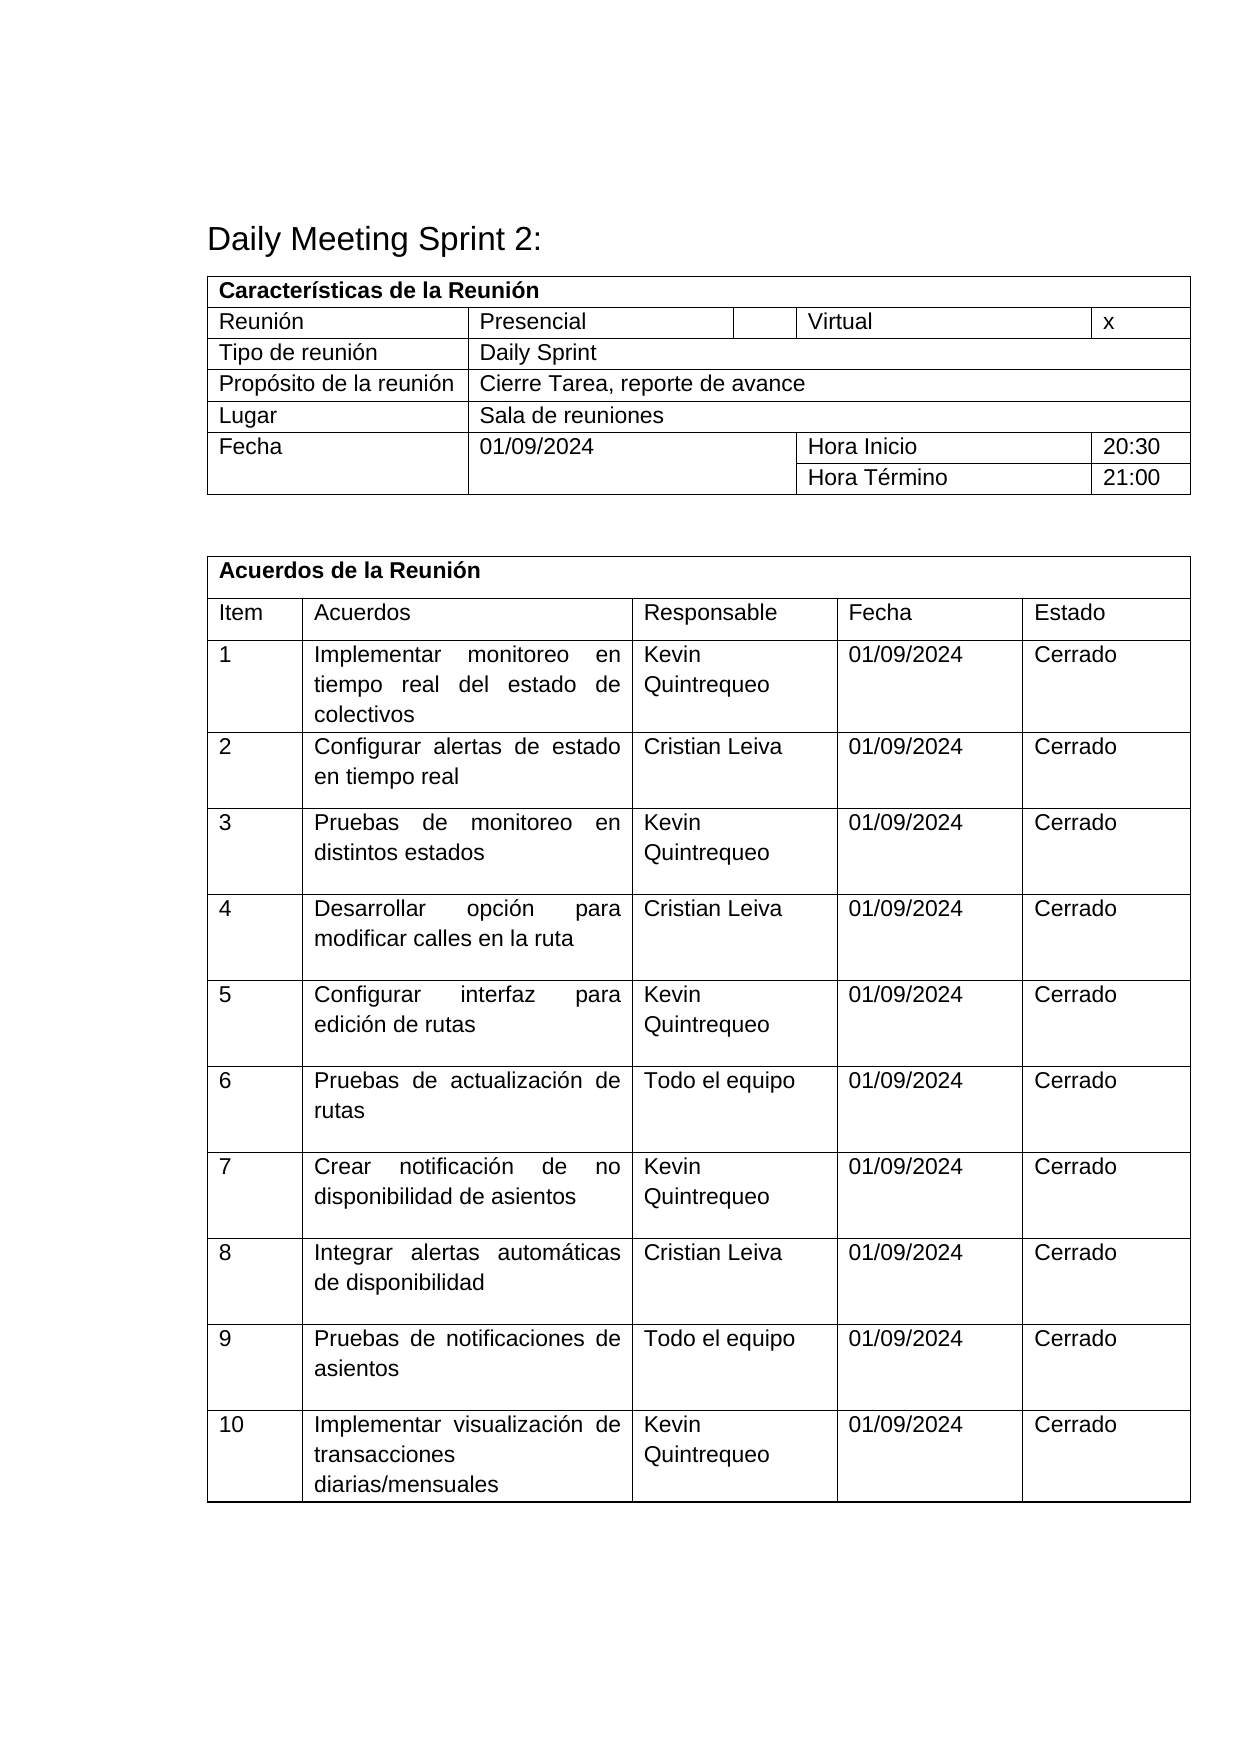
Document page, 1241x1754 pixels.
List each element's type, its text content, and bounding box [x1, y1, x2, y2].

table_cell Kevin Quintrequeo [633, 809, 837, 894]
table_cell 01/09/2024 [838, 1411, 1022, 1501]
table_cell Virtual [797, 308, 1091, 338]
table_cell Cristian Leiva [633, 895, 837, 980]
table_cell Configurar interfaz para edición de rutas [303, 981, 632, 1066]
table_header Características de la Reunión [208, 277, 1190, 307]
table_cell 8 [208, 1239, 302, 1324]
table_cell Hora Inicio [797, 433, 1091, 463]
table_cell Cristian Leiva [633, 733, 837, 808]
table_cell Implementar visualización de transacciones diarias/mensuales [303, 1411, 632, 1501]
table_cell Cerrado [1023, 895, 1190, 980]
table_cell Pruebas de actualización de rutas [303, 1067, 632, 1152]
table_cell 01/09/2024 [838, 641, 1022, 732]
table_cell 01/09/2024 [838, 1239, 1022, 1324]
table_cell Cerrado [1023, 809, 1190, 894]
table_cell Kevin Quintrequeo [633, 1153, 837, 1238]
table_cell Tipo de reunión [208, 339, 468, 369]
table_cell Cierre Tarea, reporte de avance [469, 370, 1190, 401]
table_cell Cerrado [1023, 1239, 1190, 1324]
table_cell Pruebas de monitoreo en distintos estados [303, 809, 632, 894]
table_cell Implementar monitoreo en tiempo real del estado de colectivos [303, 641, 632, 732]
table_cell x [1092, 308, 1190, 338]
table_cell 20:30 [1092, 433, 1190, 463]
table_cell Presencial [469, 308, 733, 338]
table_cell Daily Sprint [469, 339, 1190, 369]
table_cell Fecha [208, 433, 468, 494]
table_cell 01/09/2024 [838, 1325, 1022, 1410]
table_cell Fecha [838, 599, 1022, 640]
table_cell 01/09/2024 [838, 733, 1022, 808]
table_cell Sala de reuniones [469, 402, 1190, 432]
table_cell Acuerdos [303, 599, 632, 640]
table_cell Cristian Leiva [633, 1239, 837, 1324]
subtitle Daily Meeting Sprint 2: [207, 219, 1092, 257]
table_cell Integrar alertas automáticas de disponibilidad [303, 1239, 632, 1324]
table_cell 2 [208, 733, 302, 808]
table_cell 01/09/2024 [838, 1067, 1022, 1152]
table_cell Crear notificación de no disponibilidad de asientos [303, 1153, 632, 1238]
table_cell 01/09/2024 [838, 809, 1022, 894]
table_cell Pruebas de notificaciones de asientos [303, 1325, 632, 1410]
table_cell Responsable [633, 599, 837, 640]
table_cell 01/09/2024 [838, 981, 1022, 1066]
table_cell Kevin Quintrequeo [633, 981, 837, 1066]
table_cell 4 [208, 895, 302, 980]
table_cell Kevin Quintrequeo [633, 641, 837, 732]
table_cell 7 [208, 1153, 302, 1238]
table_cell 3 [208, 809, 302, 894]
table_cell 1 [208, 641, 302, 732]
table_cell Cerrado [1023, 1325, 1190, 1410]
table_cell Propósito de la reunión [208, 370, 468, 401]
table_cell Cerrado [1023, 733, 1190, 808]
table_cell Desarrollar opción para modificar calles en la ruta [303, 895, 632, 980]
table_cell 01/09/2024 [838, 1153, 1022, 1238]
table_cell 5 [208, 981, 302, 1066]
table_cell Cerrado [1023, 641, 1190, 732]
table_cell 10 [208, 1411, 302, 1501]
table_cell Todo el equipo [633, 1325, 837, 1410]
table_cell 21:00 [1092, 464, 1190, 494]
table_cell Hora Término [797, 464, 1091, 494]
table_cell [734, 308, 796, 338]
table_cell Cerrado [1023, 1411, 1190, 1501]
table_cell 9 [208, 1325, 302, 1410]
table_cell Reunión [208, 308, 468, 338]
table_cell Cerrado [1023, 1067, 1190, 1152]
table_cell 01/09/2024 [469, 433, 796, 494]
table_cell Kevin Quintrequeo [633, 1411, 837, 1501]
table_cell 6 [208, 1067, 302, 1152]
table_cell Configurar alertas de estado en tiempo real [303, 733, 632, 808]
table_cell Cerrado [1023, 981, 1190, 1066]
table_cell Cerrado [1023, 1153, 1190, 1238]
table_cell Estado [1023, 599, 1190, 640]
table_cell Item [208, 599, 302, 640]
table_cell Lugar [208, 402, 468, 432]
table_cell Todo el equipo [633, 1067, 837, 1152]
table_header Acuerdos de la Reunión [208, 557, 1190, 598]
table_cell 01/09/2024 [838, 895, 1022, 980]
